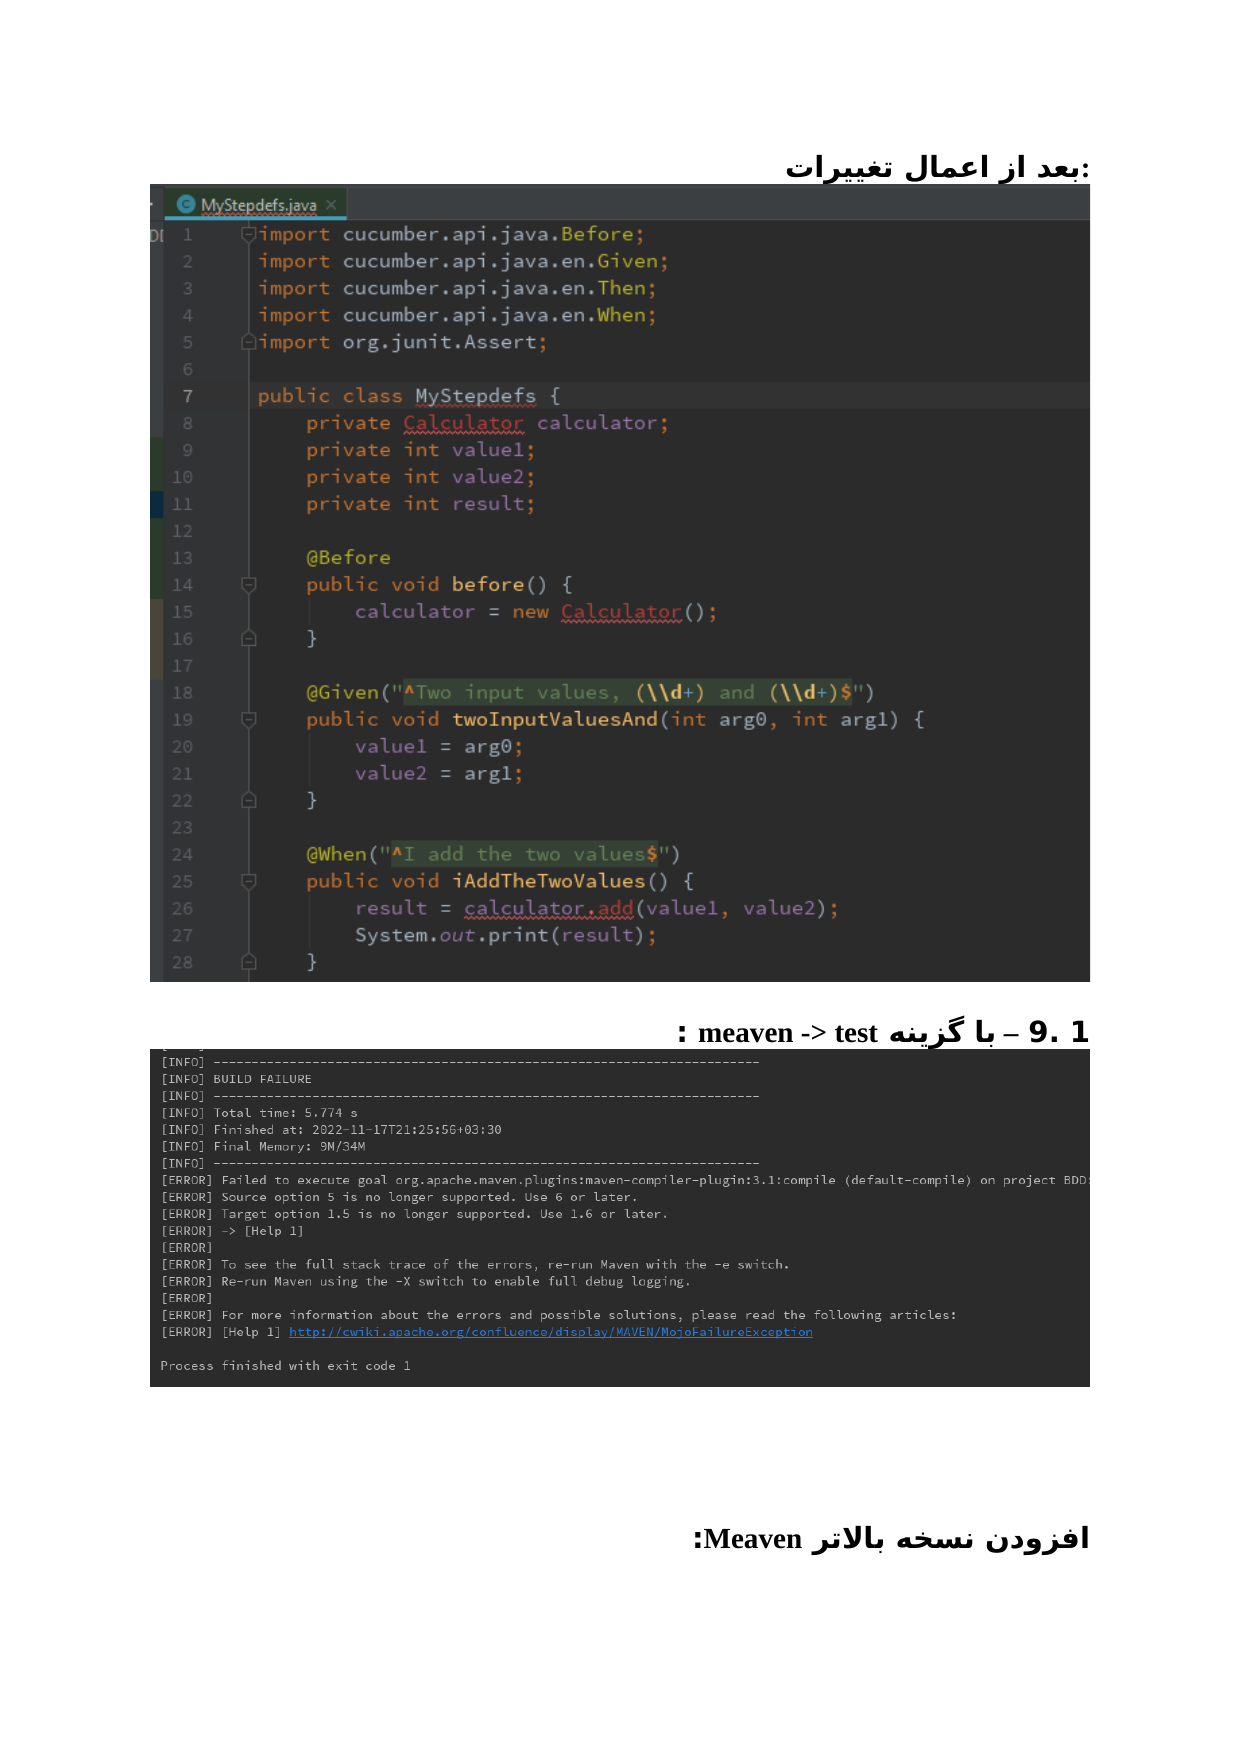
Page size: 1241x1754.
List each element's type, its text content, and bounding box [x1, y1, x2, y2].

text بعد از اعمال تغییرات: [150, 150, 1090, 184]
text افزودن نسخه بالاتر Meaven: [150, 1521, 1090, 1555]
picture [150, 184, 1091, 982]
text 1 .9 – با گزینه meaven -> test : [150, 1015, 1090, 1049]
picture [150, 1049, 1090, 1387]
